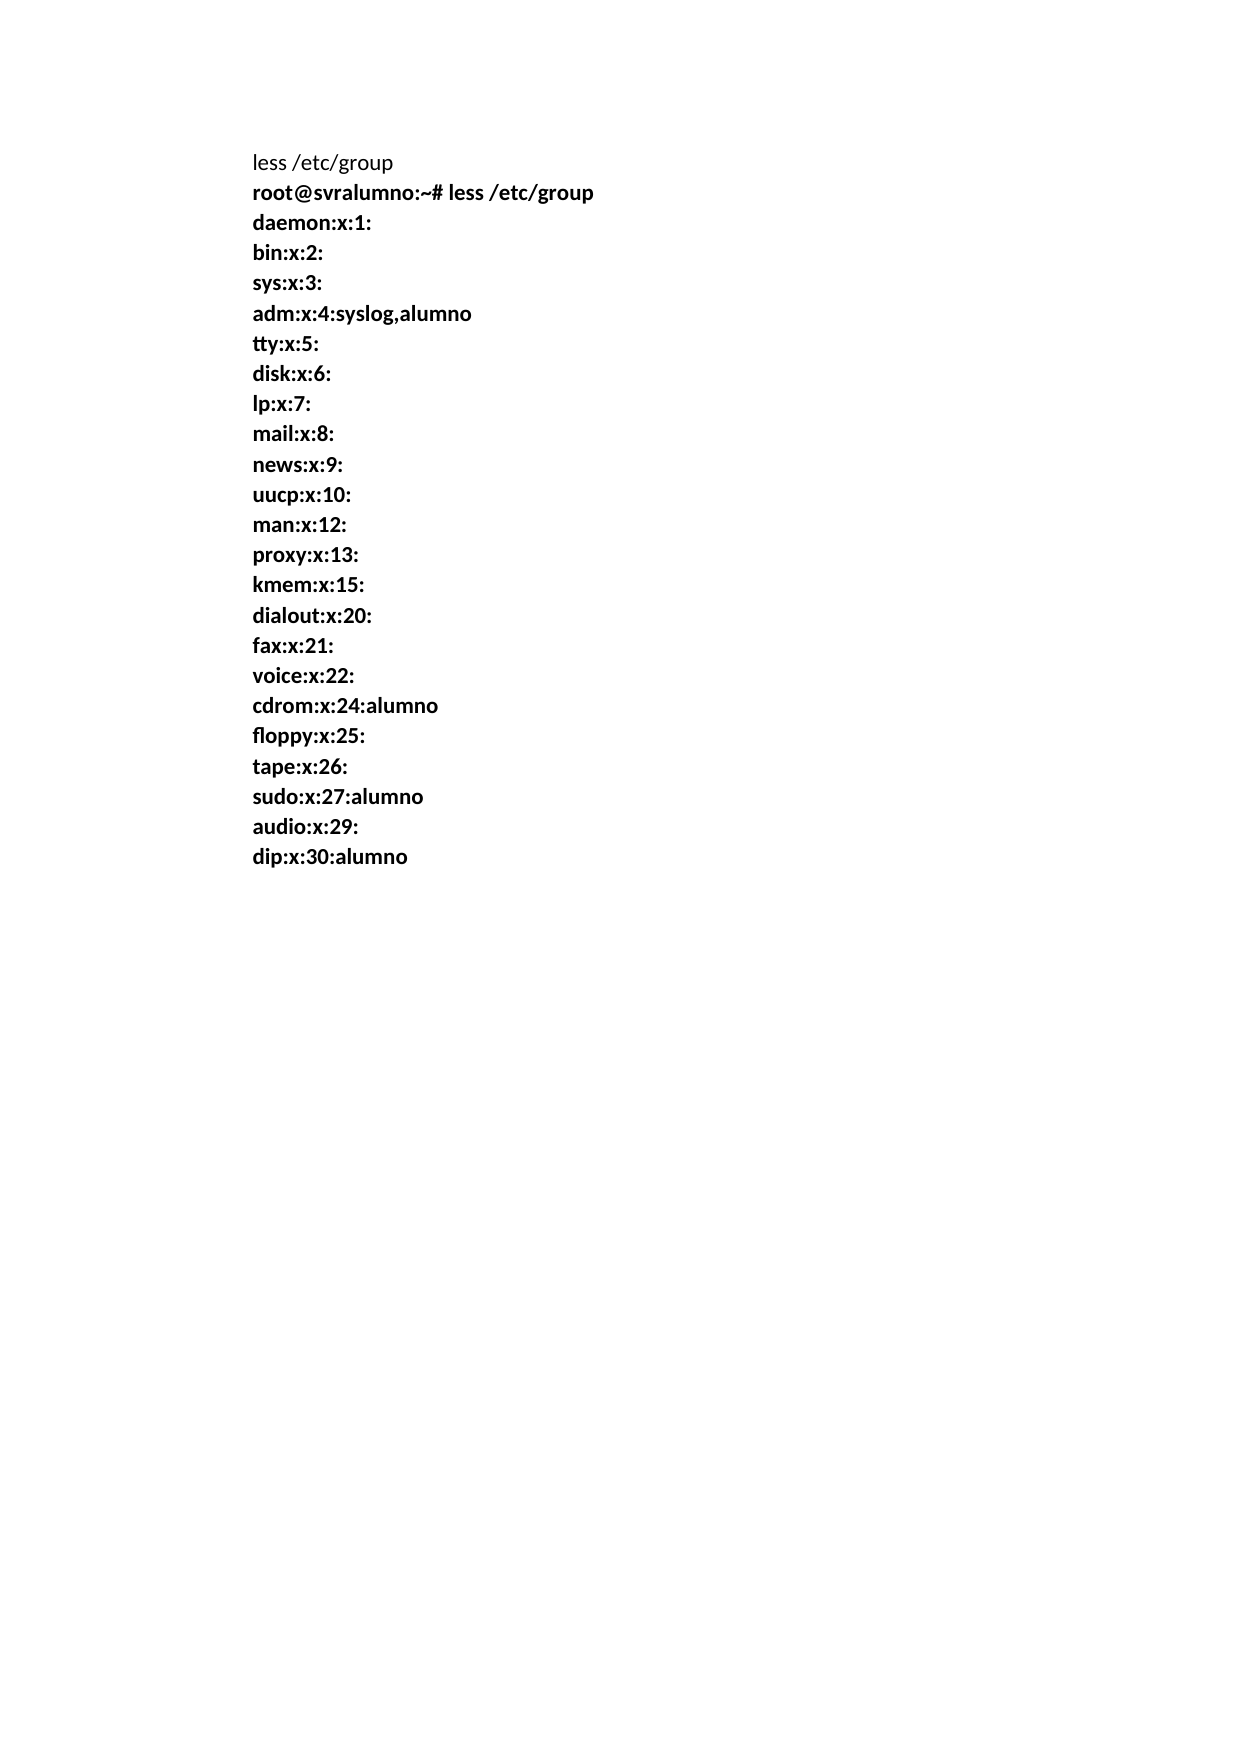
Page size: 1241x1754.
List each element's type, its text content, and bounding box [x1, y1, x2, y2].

list tty:x:5: [252, 329, 1063, 357]
list floppy:x:25: [252, 722, 1063, 749]
list voice:x:22: [252, 661, 1063, 689]
list tape:x:26: [252, 752, 1063, 780]
list man:x:12: [252, 510, 1063, 538]
list bin:x:2: [252, 238, 1063, 266]
list fax:x:21: [252, 631, 1063, 659]
list sudo:x:27:alumno [252, 782, 1063, 810]
list kmem:x:15: [252, 571, 1063, 598]
list root@svralumno:~# less /etc/group [252, 178, 1063, 206]
list audio:x:29: [252, 812, 1063, 840]
list adm:x:4:syslog,alumno [252, 299, 1063, 327]
list disk:x:6: [252, 359, 1063, 387]
list sys:x:3: [252, 268, 1063, 296]
list uucp:x:10: [252, 480, 1063, 508]
list proxy:x:13: [252, 540, 1063, 568]
list dip:x:30:alumno [252, 842, 1063, 870]
list lp:x:7: [252, 389, 1063, 417]
list mail:x:8: [252, 419, 1063, 447]
list dialout:x:20: [252, 601, 1063, 629]
list cdrom:x:24:alumno [252, 691, 1063, 719]
list news:x:9: [252, 450, 1063, 478]
list less /etc/group [252, 148, 1063, 176]
list daemon:x:1: [252, 208, 1063, 236]
